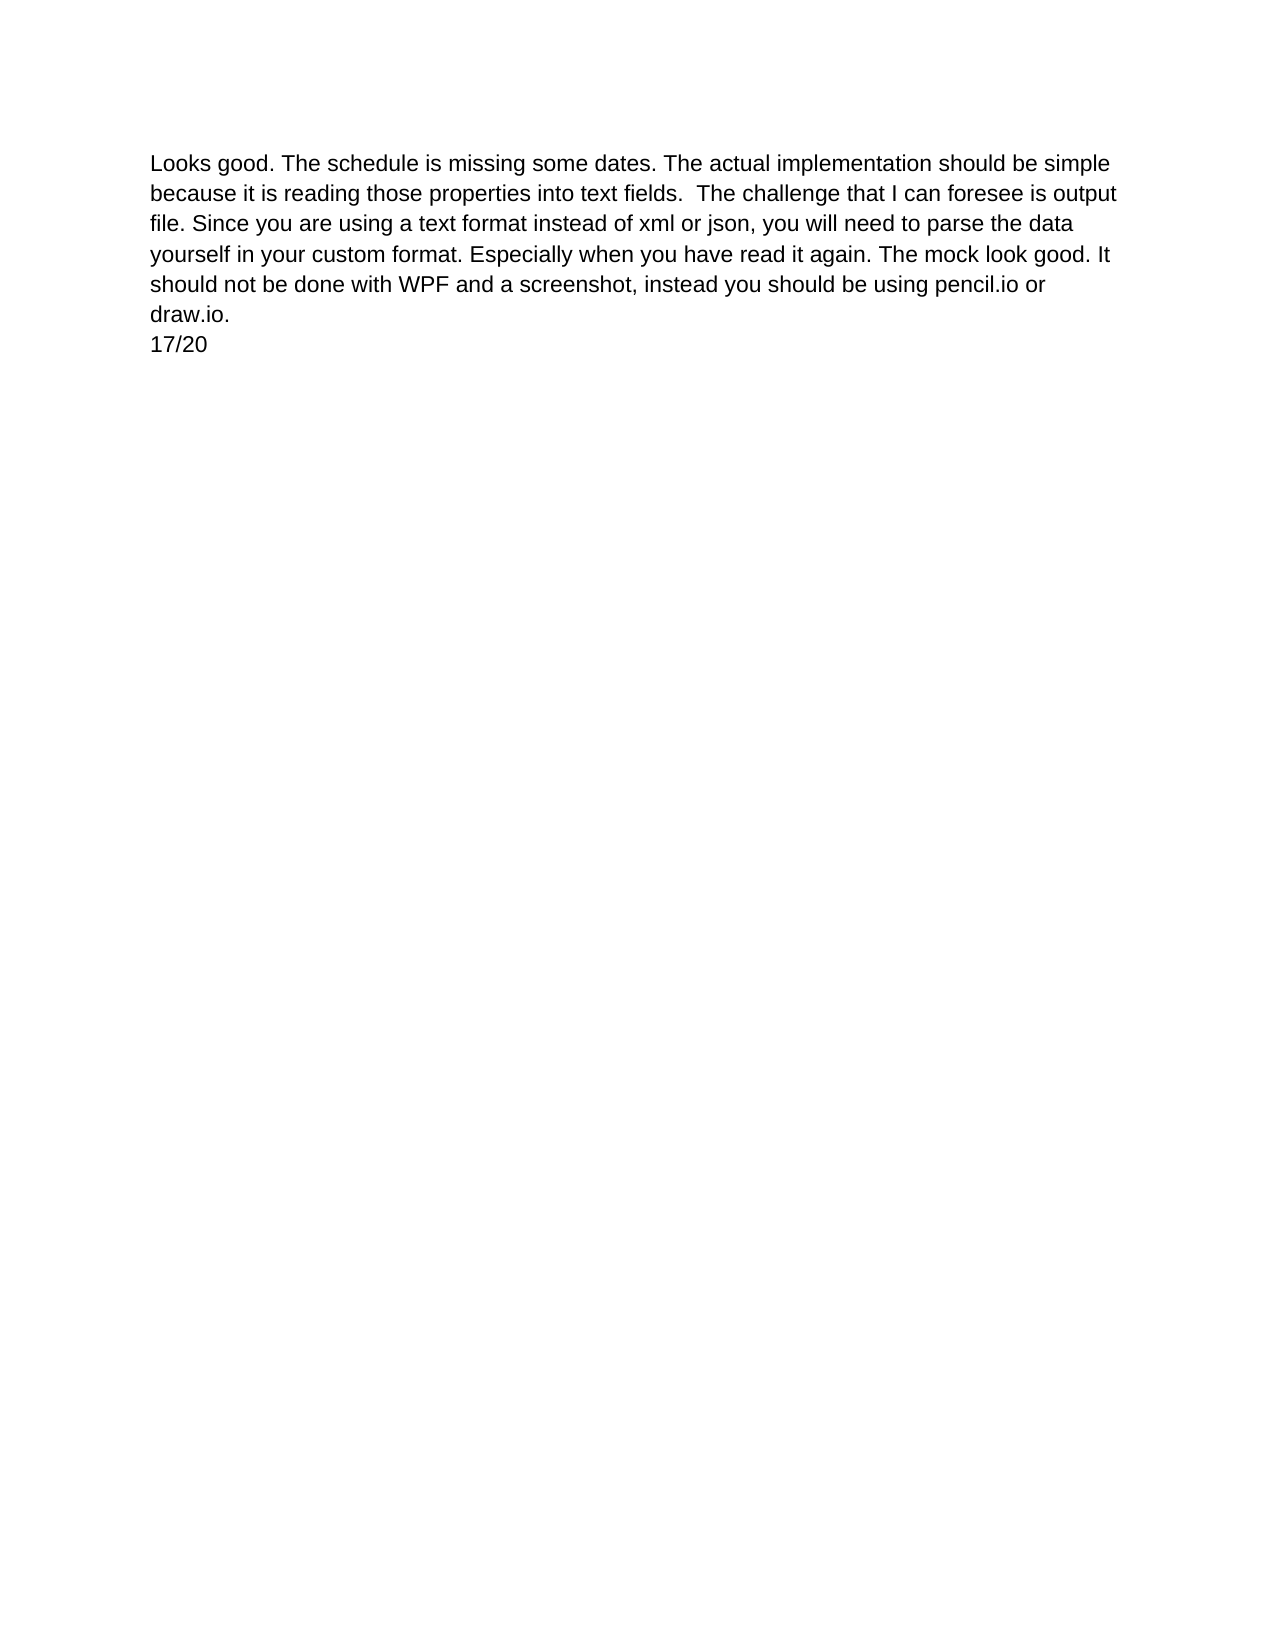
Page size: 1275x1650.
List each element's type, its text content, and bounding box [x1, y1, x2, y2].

text Looks good. The schedule is missing some dates. The actual implementation should be simple because it is reading those properties into text fields. The challenge that I can foresee is output file. Since you are using a text format instead of xml or json, you will need to parse the data yourself in your custom format. Especially when you have read it again. The mock look good. It should not be done with WPF and a screenshot, instead you should be using pencil.io or draw.io. [150, 150, 1125, 327]
text 17/20 [150, 331, 1125, 358]
